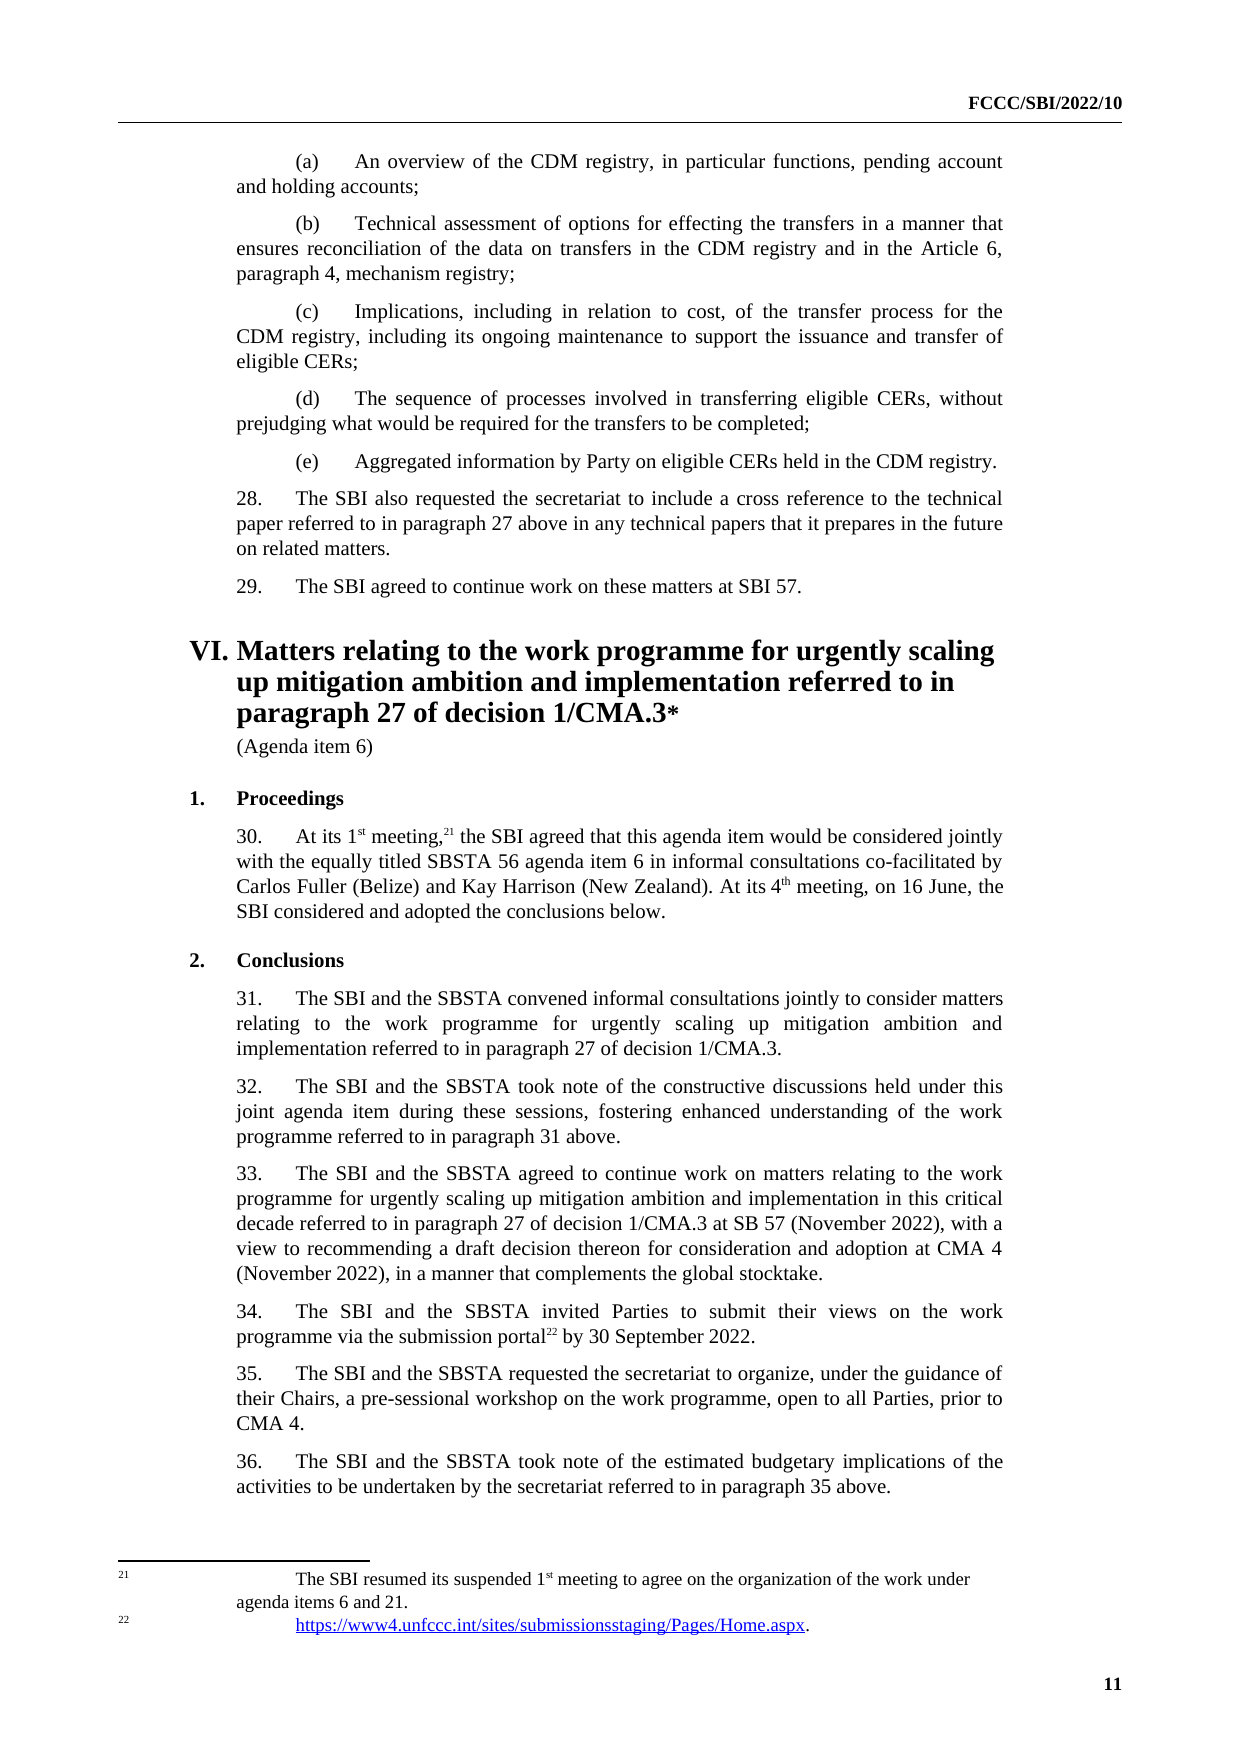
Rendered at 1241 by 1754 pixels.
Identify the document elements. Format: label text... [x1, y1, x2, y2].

text 34. The SBI and the SBSTA invited Parties to submit their views on the work programme via the submission portal by 30 September 2022. [236, 1298, 1004, 1348]
text 30. At its 1st meeting, the SBI agreed that this agenda item would be considered jointly with the equally titled SBSTA 56 agenda item 6 in informal consultations co-facilitated by Carlos Fuller (Belize) and Kay Harrison (New Zealand). At its 4th meeting, on 16 June, the SBI considered and adopted the conclusions below. [236, 823, 1004, 923]
list (c) Implications, including in relation to cost, of the transfer process for the CDM registry, including its ongoing maintenance to support the issuance and transfer of eligible CERs; [236, 298, 1004, 373]
list (b) Technical assessment of options for effecting the transfers in a manner that ensures reconciliation of the data on transfers in the CDM registry and in the Article 6, paragraph 4, mechanism registry; [236, 210, 1004, 285]
text 36. The SBI and the SBSTA took note of the estimated budgetary implications of the activities to be undertaken by the secretariat referred to in paragraph 35 above. [236, 1448, 1004, 1498]
text 28. The SBI also requested the secretariat to include a cross reference to the technical paper referred to in paragraph 27 above in any technical papers that it prepares in the future on related matters. [236, 485, 1004, 560]
list (e) Aggregated information by Party on eligible CERs held in the CDM registry. [236, 448, 1004, 473]
list (d) The sequence of processes involved in transferring eligible CERs, without prejudging what would be required for the transfers to be completed; [236, 385, 1004, 435]
list 2. Conclusions [189, 948, 1004, 973]
list (a) An overview of the CDM registry, in particular functions, pending account and holding accounts; [236, 148, 1004, 198]
text 32. The SBI and the SBSTA took note of the constructive discussions held under this joint agenda item during these sessions, fostering enhanced understanding of the work programme referred to in paragraph 31 above. [236, 1073, 1004, 1148]
text 33. The SBI and the SBSTA agreed to continue work on matters relating to the work programme for urgently scaling up mitigation ambition and implementation in this critical decade referred to in paragraph 27 of decision 1/CMA.3 at SB 57 (November 2022), with a view to recommending a draft decision thereon for consideration and adoption at CMA 4 (November 2022), in a manner that complements the global stocktake. [236, 1160, 1004, 1285]
text 35. The SBI and the SBSTA requested the secretariat to organize, under the guidance of their Chairs, a pre-sessional workshop on the work programme, open to all Parties, prior to CMA 4. [236, 1360, 1004, 1435]
list 1. Proceedings [189, 785, 1004, 810]
list VI. Matters relating to the work programme for urgently scaling up mitigation ambition and implementation referred to in paragraph 27 of decision 1/CMA.3* (Agenda item 6) [189, 635, 1004, 760]
text 29. The SBI agreed to continue work on these matters at SBI 57. [236, 573, 1004, 598]
text 31. The SBI and the SBSTA convened informal consultations jointly to consider matters relating to the work programme for urgently scaling up mitigation ambition and implementation referred to in paragraph 27 of decision 1/CMA.3. [236, 985, 1004, 1060]
